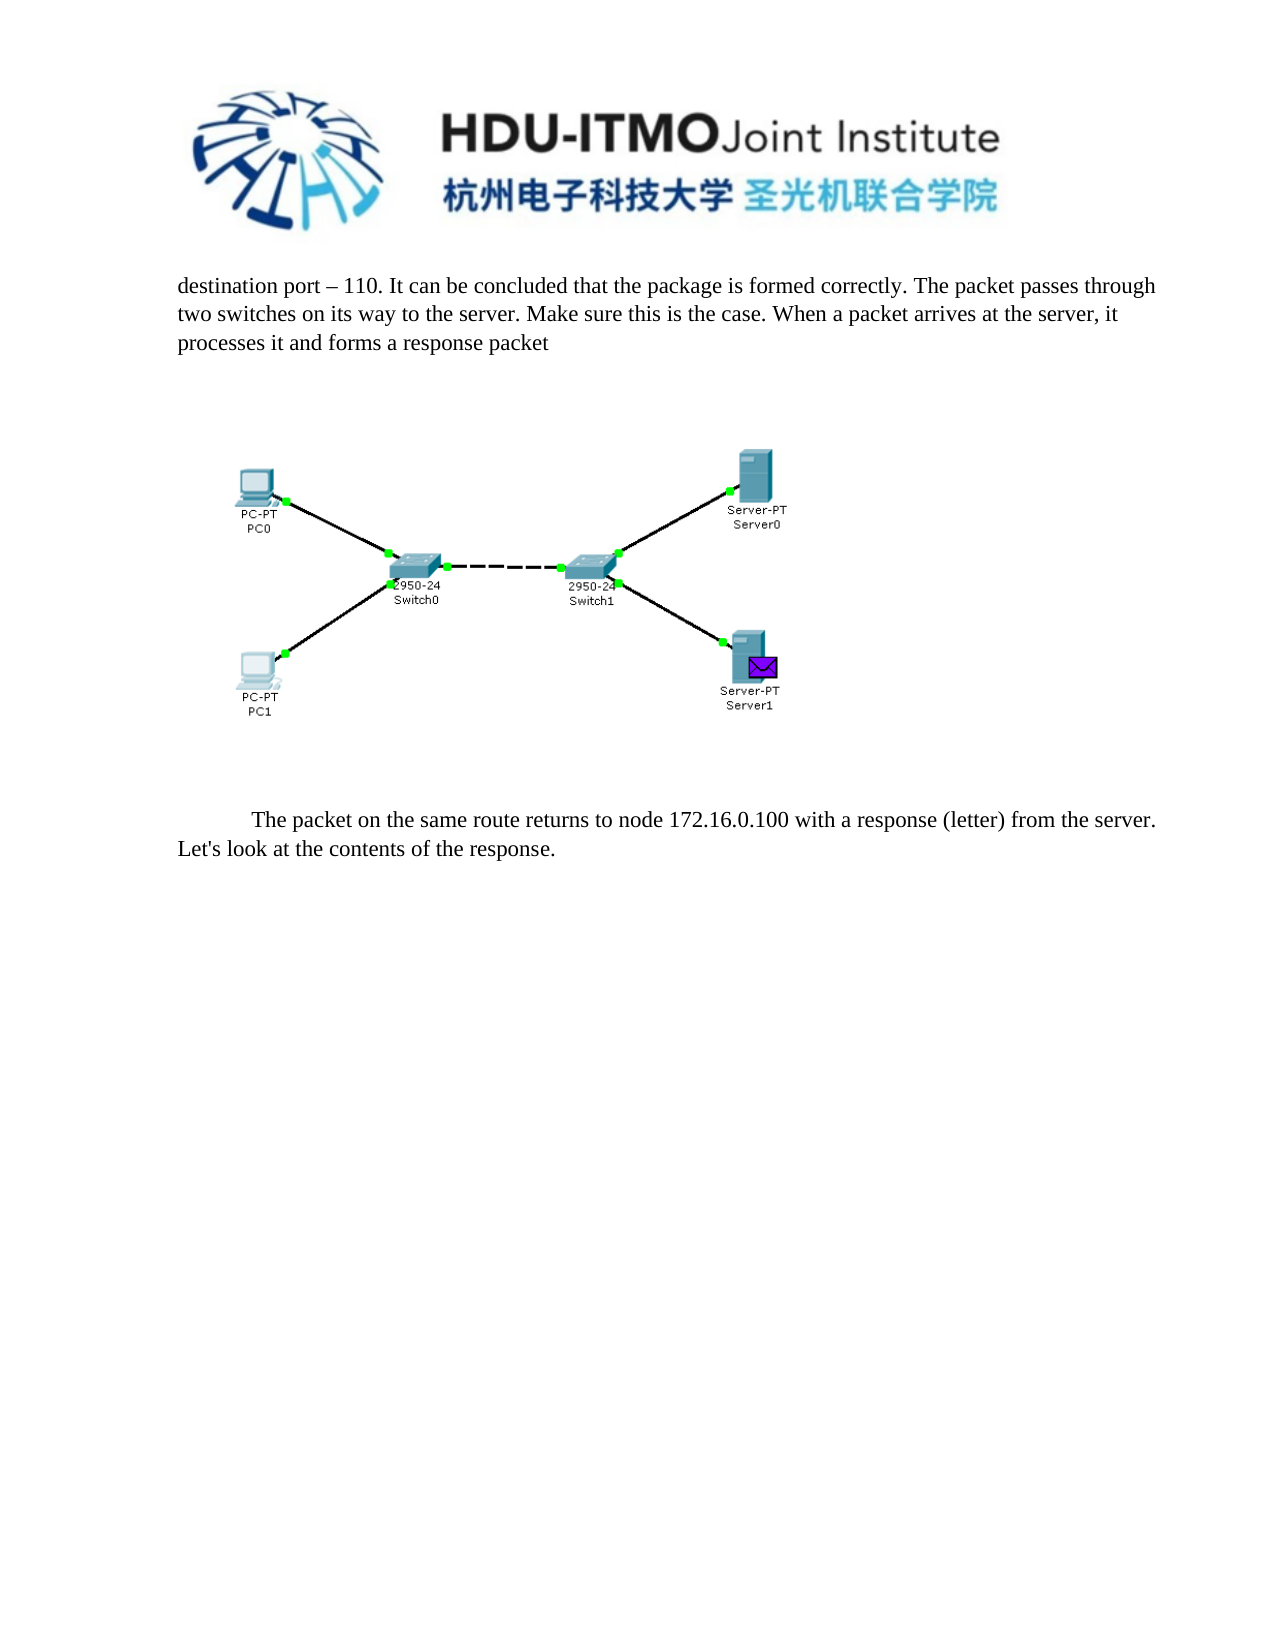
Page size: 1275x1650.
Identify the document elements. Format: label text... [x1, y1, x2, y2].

picture [177, 73, 1016, 244]
text The packet on the same route returns to node 172.16.0.100 with a response (letter) from the server. Let's look at the contents of the response. [177, 806, 1186, 861]
picture [177, 418, 857, 788]
